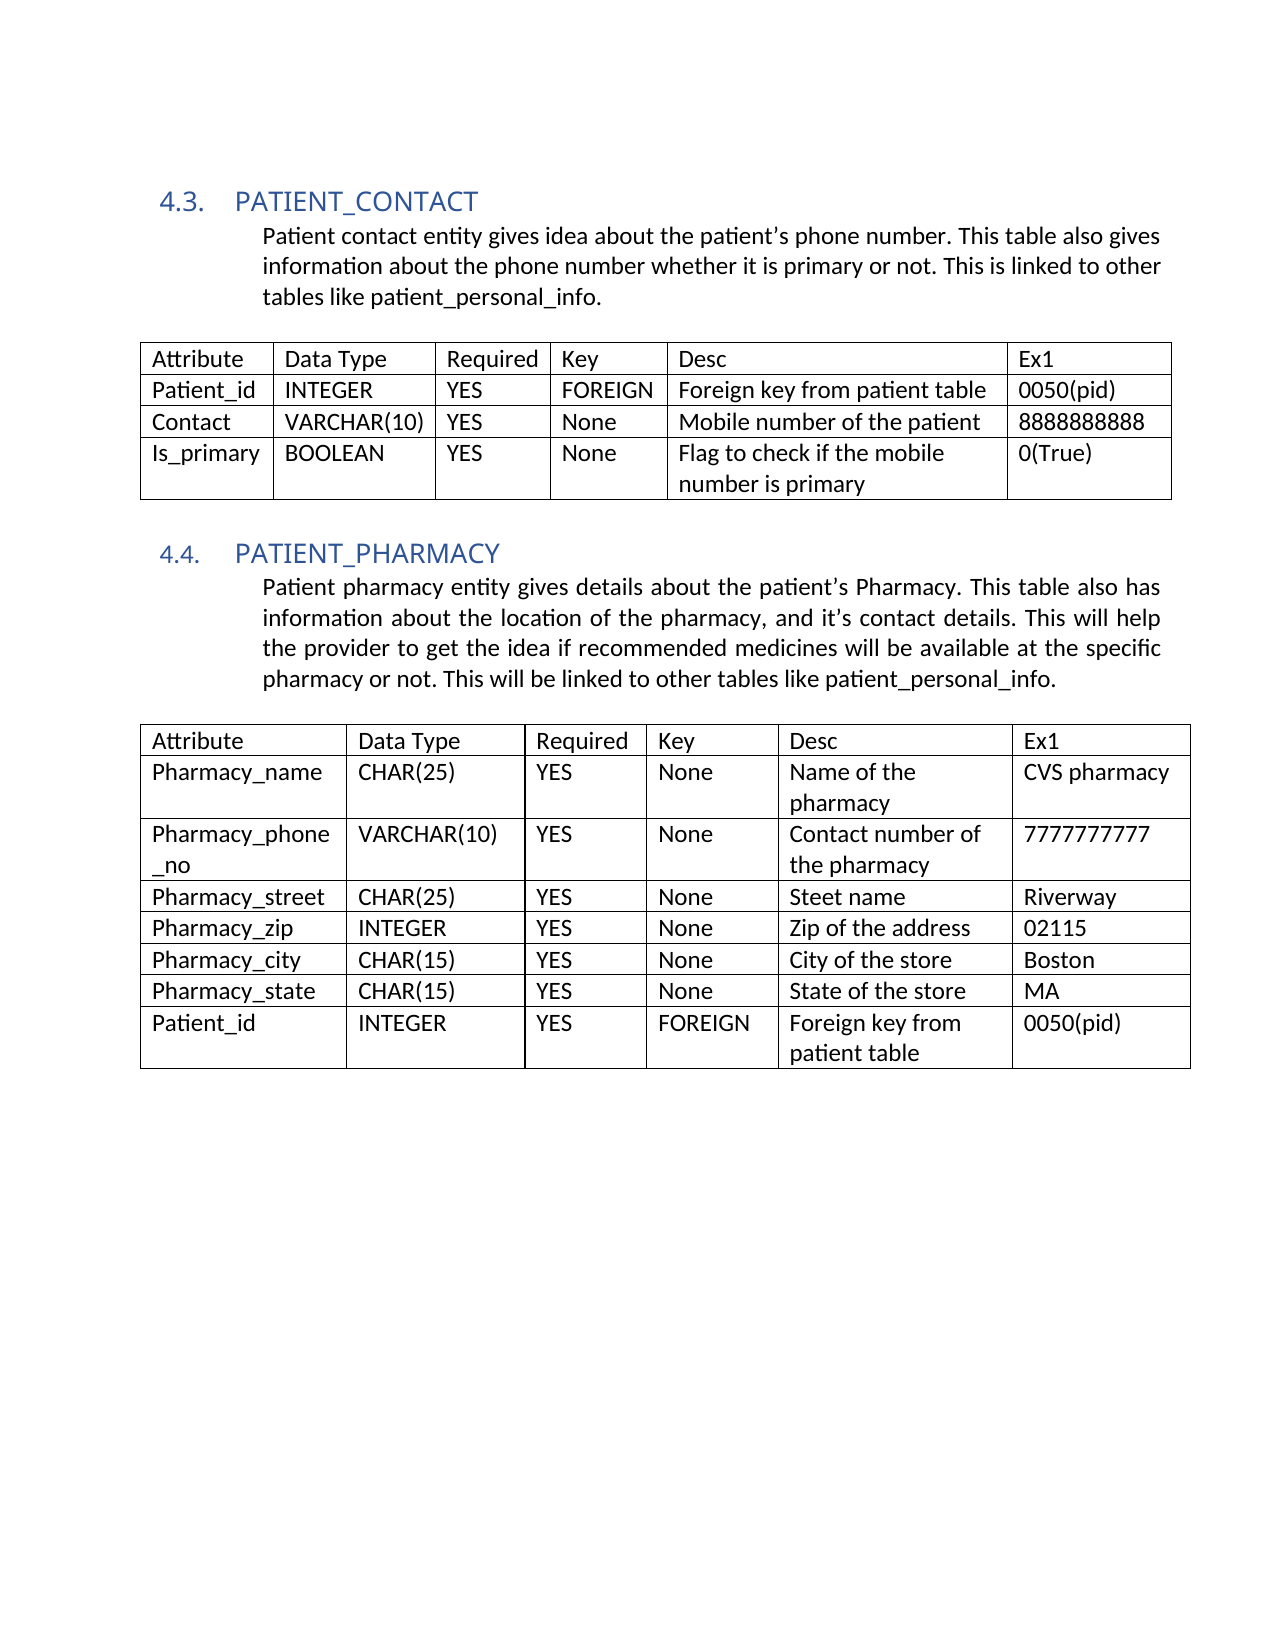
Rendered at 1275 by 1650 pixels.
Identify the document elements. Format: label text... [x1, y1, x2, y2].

table_cell MA [1013, 975, 1190, 1006]
table_cell 0050(pid) [1013, 1007, 1190, 1068]
table_cell Steet name [779, 881, 1012, 911]
table_cell FOREIGN [647, 1007, 778, 1068]
table_header Desc [668, 343, 1007, 373]
table_cell YES [526, 819, 646, 879]
table_cell 0(True) [1008, 438, 1171, 499]
table_cell 02115 [1013, 912, 1190, 943]
table_cell Foreign key from patient table [668, 375, 1007, 405]
table_cell Patient_id [141, 375, 273, 405]
table_cell BOOLEAN [274, 438, 435, 499]
table_cell Is_primary [141, 438, 273, 499]
table_cell None [551, 406, 667, 437]
table_cell Pharmacy_street [141, 881, 346, 911]
table_cell YES [526, 975, 646, 1006]
table_cell None [647, 912, 778, 943]
table_cell CHAR(15) [347, 975, 524, 1006]
table_cell None [551, 438, 667, 499]
table_cell Pharmacy_zip [141, 912, 346, 943]
table_header Ex1 [1013, 725, 1190, 755]
table_cell 7777777777 [1013, 819, 1190, 879]
list Patient pharmacy entity gives details about the patient’s Pharmacy. This table also has information about the location of the pharmacy, and it’s contact details. This will help the provider to get the idea if recommended medicines will be available at the specific pharmacy or not. This will be linked to other tables like patient_personal_info. [262, 571, 1162, 693]
table_cell CHAR(25) [347, 881, 524, 911]
table_header Attribute [141, 725, 346, 755]
table_cell YES [436, 406, 550, 437]
list Patient contact entity gives idea about the patient’s phone number. This table also gives information about the phone number whether it is primary or not. This is linked to other tables like patient_personal_info. [262, 220, 1162, 311]
table_cell Contact number of the pharmacy [779, 819, 1012, 879]
table_cell None [647, 881, 778, 911]
table_header Desc [779, 725, 1012, 755]
table_cell Pharmacy_city [141, 944, 346, 974]
table_cell Pharmacy_phone_no [141, 819, 346, 879]
subtitle PATIENT_CONTACT [159, 183, 1162, 220]
table_cell Zip of the address [779, 912, 1012, 943]
table_cell YES [526, 912, 646, 943]
table_cell 8888888888 [1008, 406, 1171, 437]
table_cell Patient_id [141, 1007, 346, 1068]
table_cell Mobile number of the patient [668, 406, 1007, 437]
table_header Data Type [347, 725, 524, 755]
table_header Ex1 [1008, 343, 1171, 373]
table_cell Riverway [1013, 881, 1190, 911]
table_cell INTEGER [347, 1007, 524, 1068]
table_cell Name of the pharmacy [779, 756, 1012, 817]
table_cell FOREIGN [551, 375, 667, 405]
table_cell YES [436, 438, 550, 499]
table_cell Pharmacy_name [141, 756, 346, 817]
table_cell CHAR(25) [347, 756, 524, 817]
table_header Key [647, 725, 778, 755]
table_cell None [647, 819, 778, 879]
table_cell VARCHAR(10) [347, 819, 524, 879]
table_cell YES [526, 881, 646, 911]
table_cell YES [526, 756, 646, 817]
table_cell State of the store [779, 975, 1012, 1006]
table_cell Contact [141, 406, 273, 437]
table_cell YES [526, 944, 646, 974]
table_header Attribute [141, 343, 273, 373]
table_cell Pharmacy_state [141, 975, 346, 1006]
subtitle PATIENT_PHARMACY [159, 534, 1162, 571]
table_cell None [647, 756, 778, 817]
table_cell YES [526, 1007, 646, 1068]
table_header Required [526, 725, 646, 755]
table_cell Flag to check if the mobile number is primary [668, 438, 1007, 499]
table_cell VARCHAR(10) [274, 406, 435, 437]
table_cell INTEGER [347, 912, 524, 943]
table_cell None [647, 975, 778, 1006]
table_cell YES [436, 375, 550, 405]
table_header Key [551, 343, 667, 373]
table_cell None [647, 944, 778, 974]
table_cell CVS pharmacy [1013, 756, 1190, 817]
table_cell Foreign key from patient table [779, 1007, 1012, 1068]
table_cell INTEGER [274, 375, 435, 405]
table_header Data Type [274, 343, 435, 373]
table_cell 0050(pid) [1008, 375, 1171, 405]
table_cell City of the store [779, 944, 1012, 974]
table_header Required [436, 343, 550, 373]
table_cell Boston [1013, 944, 1190, 974]
table_cell CHAR(15) [347, 944, 524, 974]
